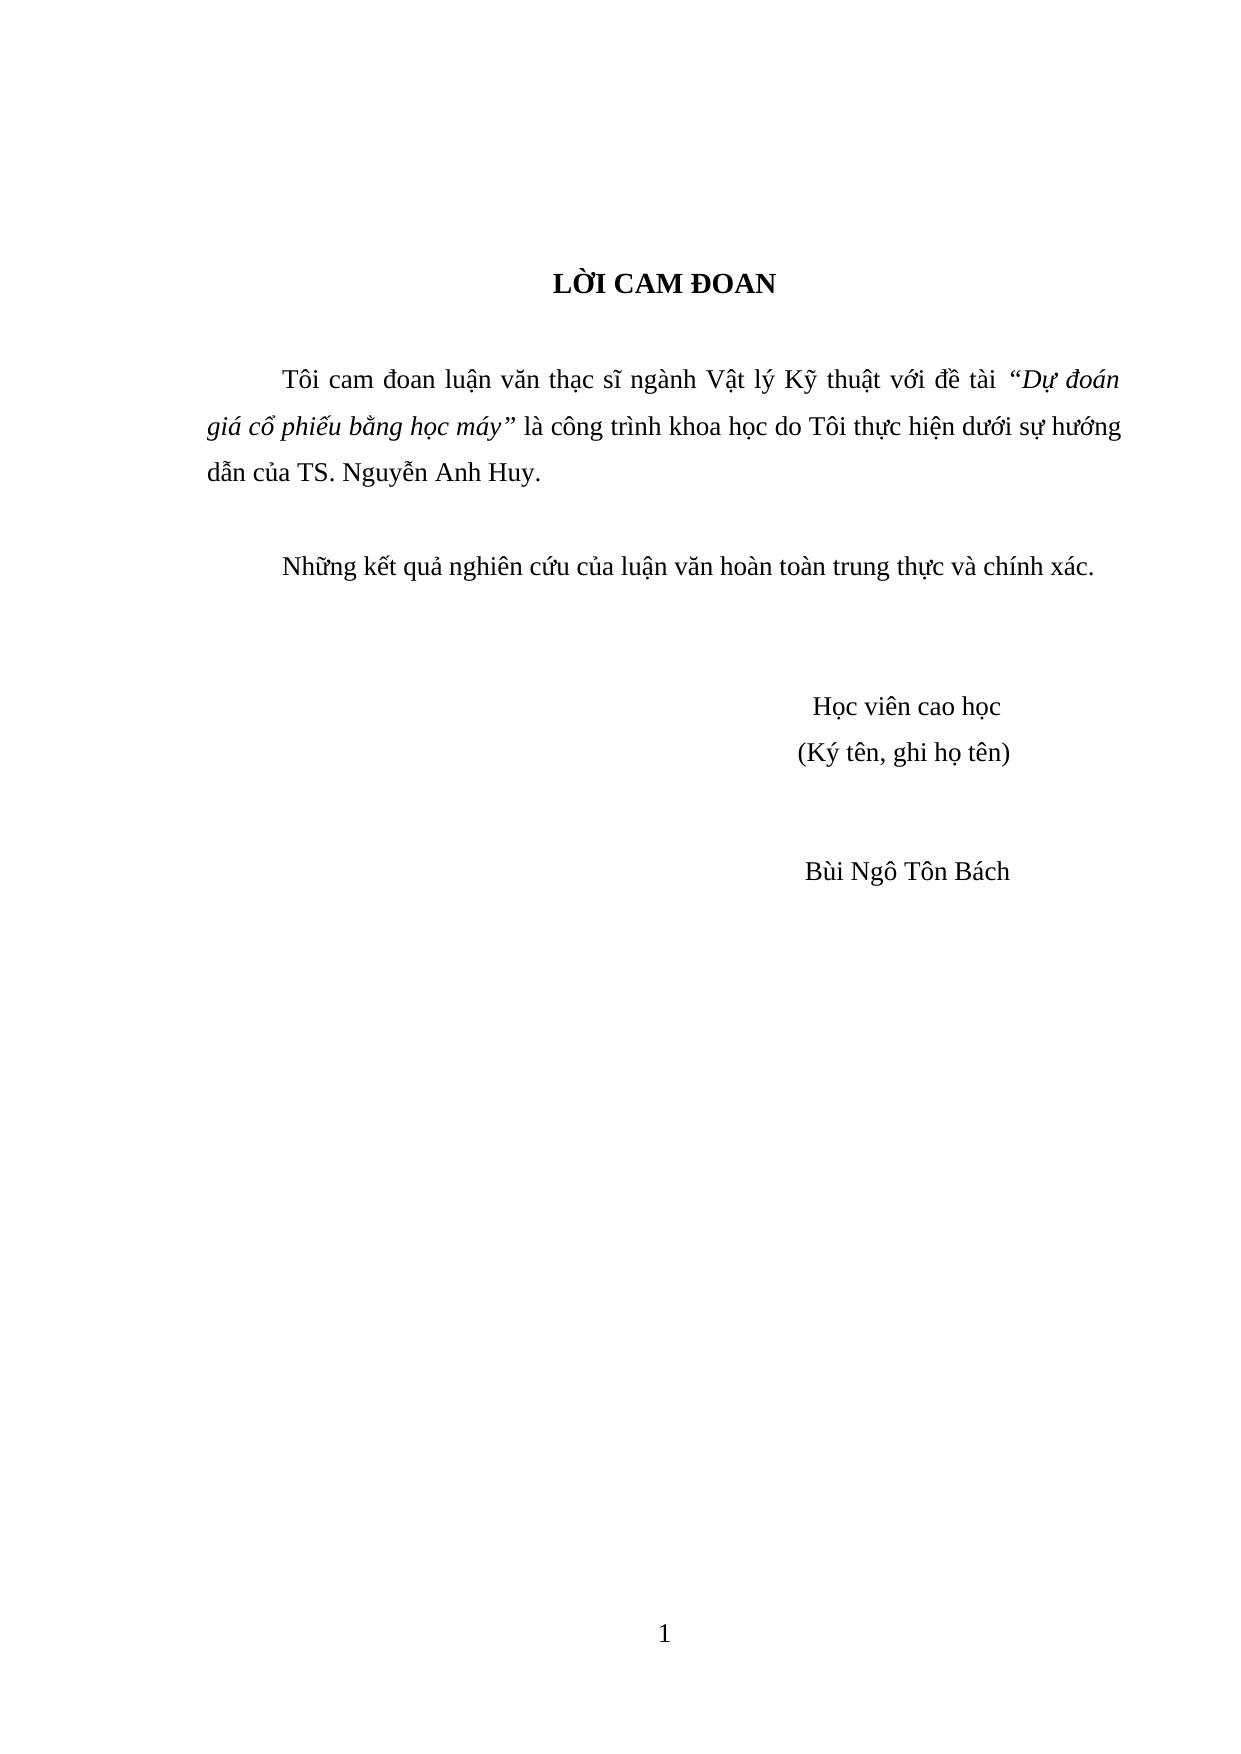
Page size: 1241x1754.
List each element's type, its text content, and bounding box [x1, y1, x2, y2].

text (Ký tên, ghi họ tên) [207, 736, 1122, 767]
text Học viên cao học [207, 689, 1122, 721]
subtitle LỜI CAM ĐOAN [207, 266, 1122, 299]
text Những kết quả nghiên cứu của luận văn hoàn toàn trung thực và chính xác. [207, 549, 1122, 581]
text Tôi cam đoan luận văn thạc sĩ ngành Vật lý Kỹ thuật với đề tài “Dự đoán giá cổ phiếu bằng học máy” là công trình khoa học do Tôi thực hiện dưới sự hướng dẫn của TS. Nguyễn Anh Huy. [207, 363, 1122, 487]
text Bùi Ngô Tôn Bách [207, 854, 1122, 886]
